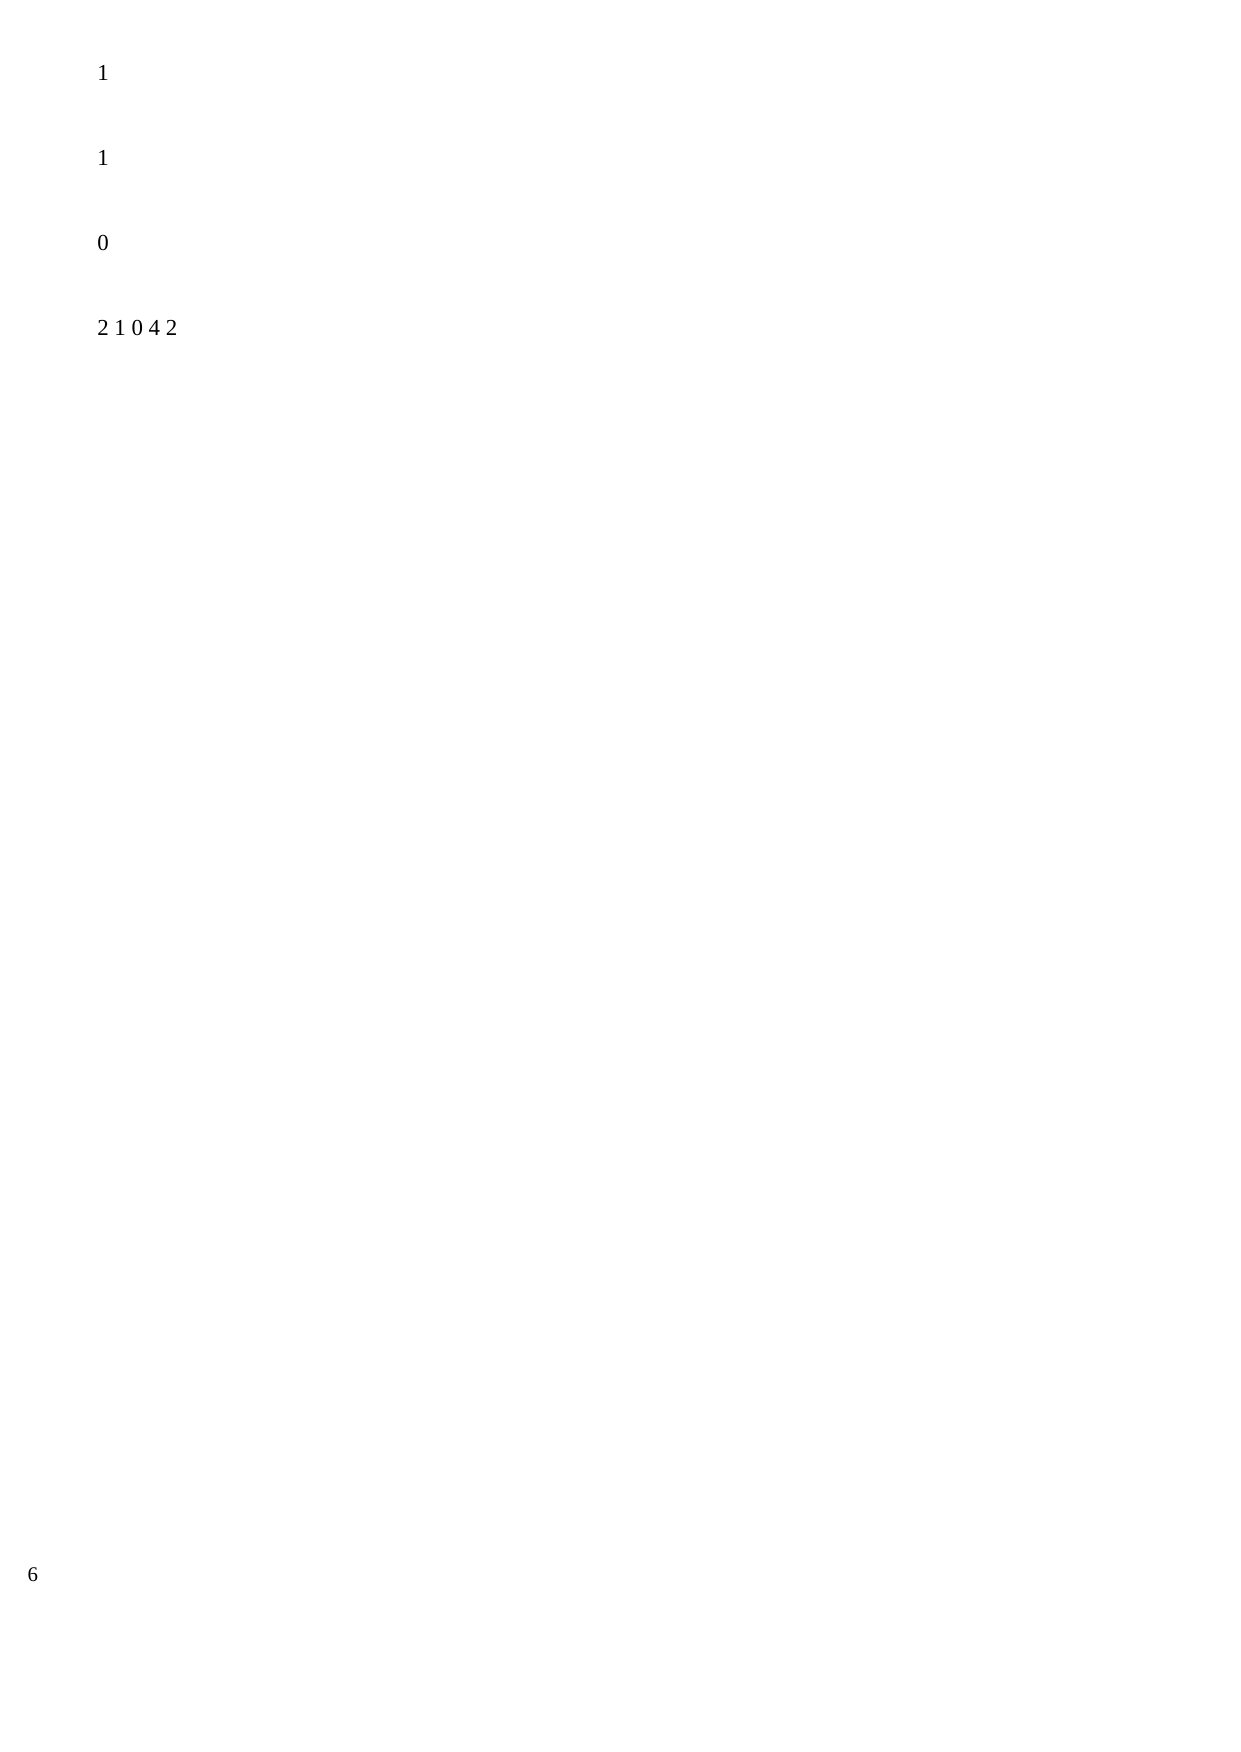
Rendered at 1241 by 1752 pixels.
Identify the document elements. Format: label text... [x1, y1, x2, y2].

list 0 [97, 229, 1211, 255]
list 1 [97, 59, 1211, 85]
list 2 1 0 4 2 [97, 314, 1211, 340]
list 1 [97, 144, 1211, 170]
